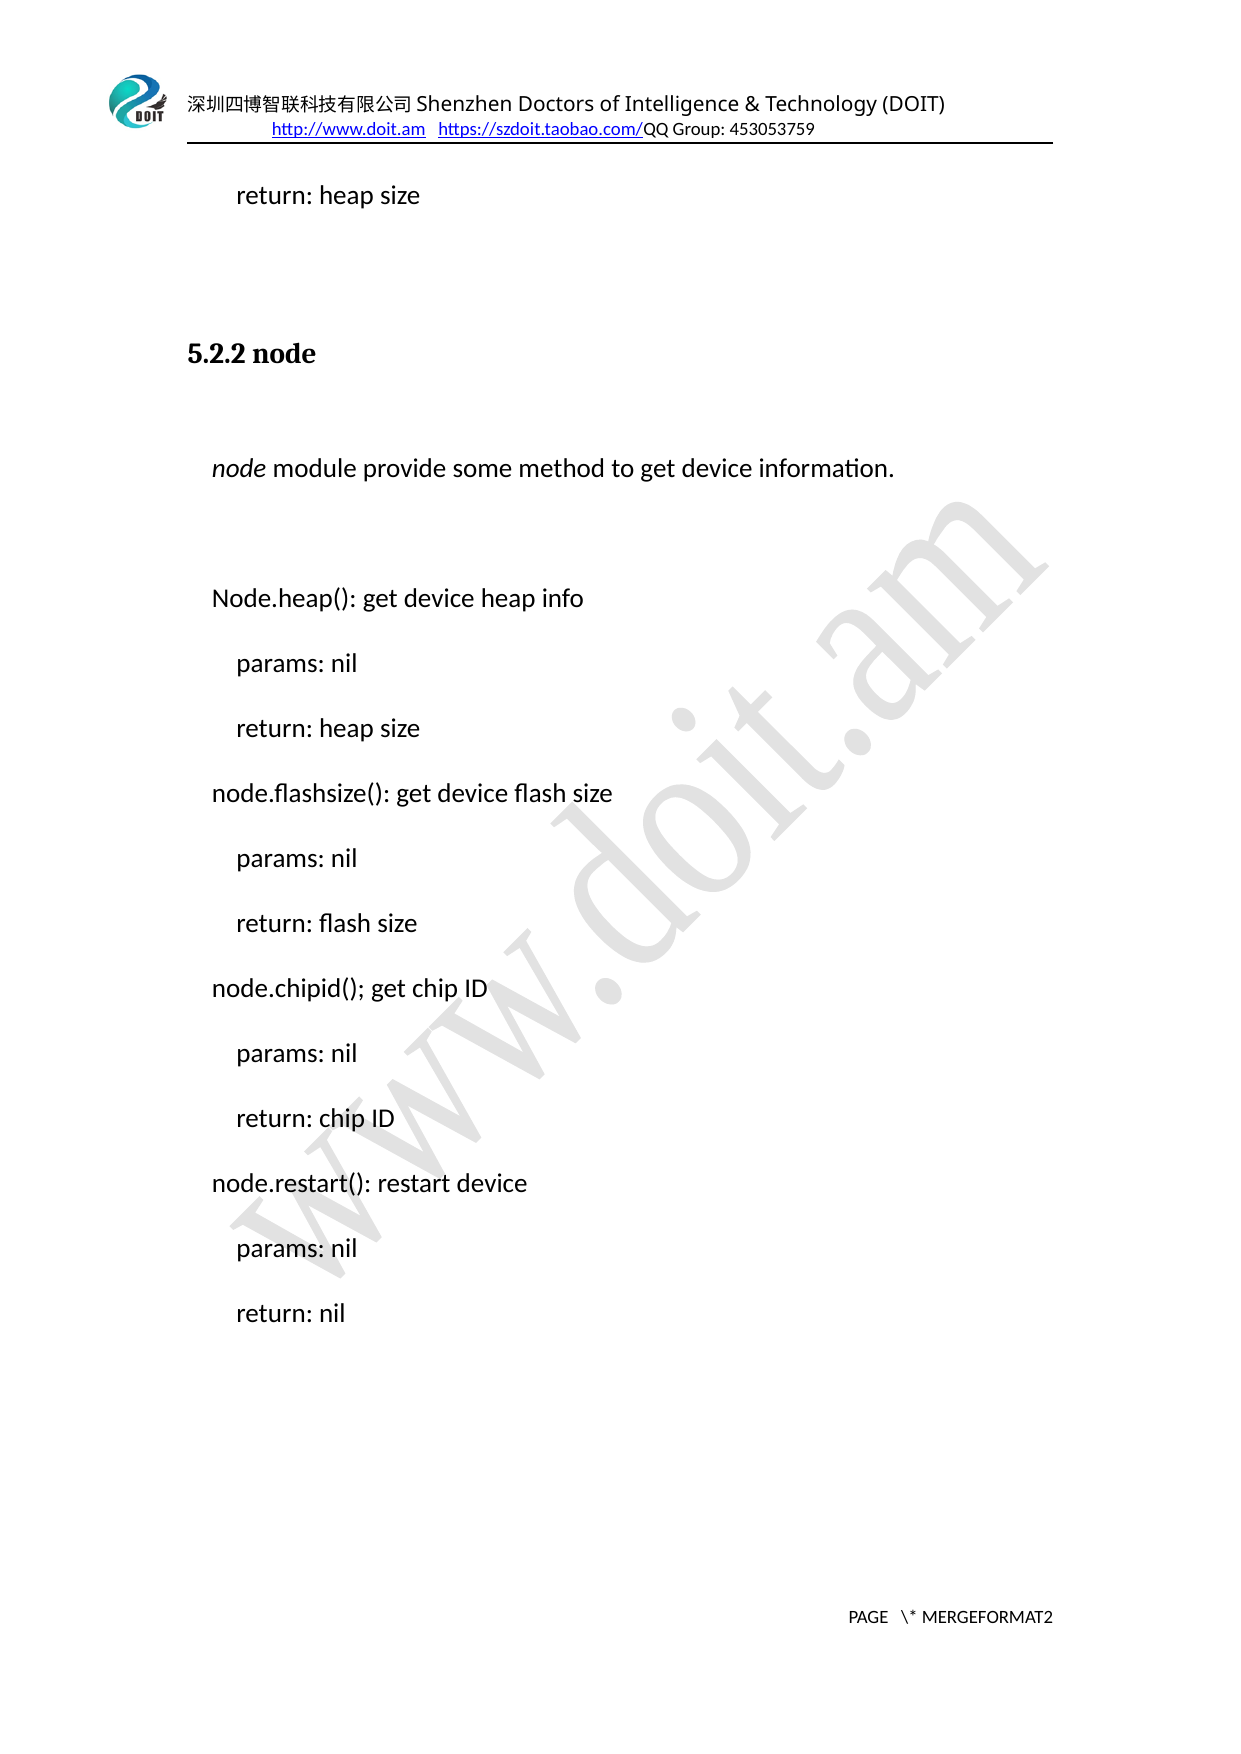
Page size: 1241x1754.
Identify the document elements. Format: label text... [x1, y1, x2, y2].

picture [105, 70, 171, 131]
text params: nil [187, 1020, 1053, 1085]
text params: nil [187, 1215, 1053, 1280]
text Node.heap(): get device heap info [187, 565, 1053, 630]
text return: nil [187, 1280, 1053, 1345]
subtitle 5.2.2 node [187, 321, 1053, 386]
text return: chip ID [187, 1085, 1053, 1150]
text return: flash size [187, 890, 1053, 955]
text node module provide some method to get device information. [187, 435, 1053, 500]
text return: heap size [187, 695, 1053, 760]
text return: heap size [187, 162, 1053, 227]
text node.restart(): restart device [187, 1150, 1053, 1215]
text params: nil [187, 825, 1053, 890]
text params: nil [187, 630, 1053, 695]
text node.flashsize(): get device flash size [187, 760, 1053, 825]
text node.chipid(); get chip ID [187, 955, 1053, 1020]
